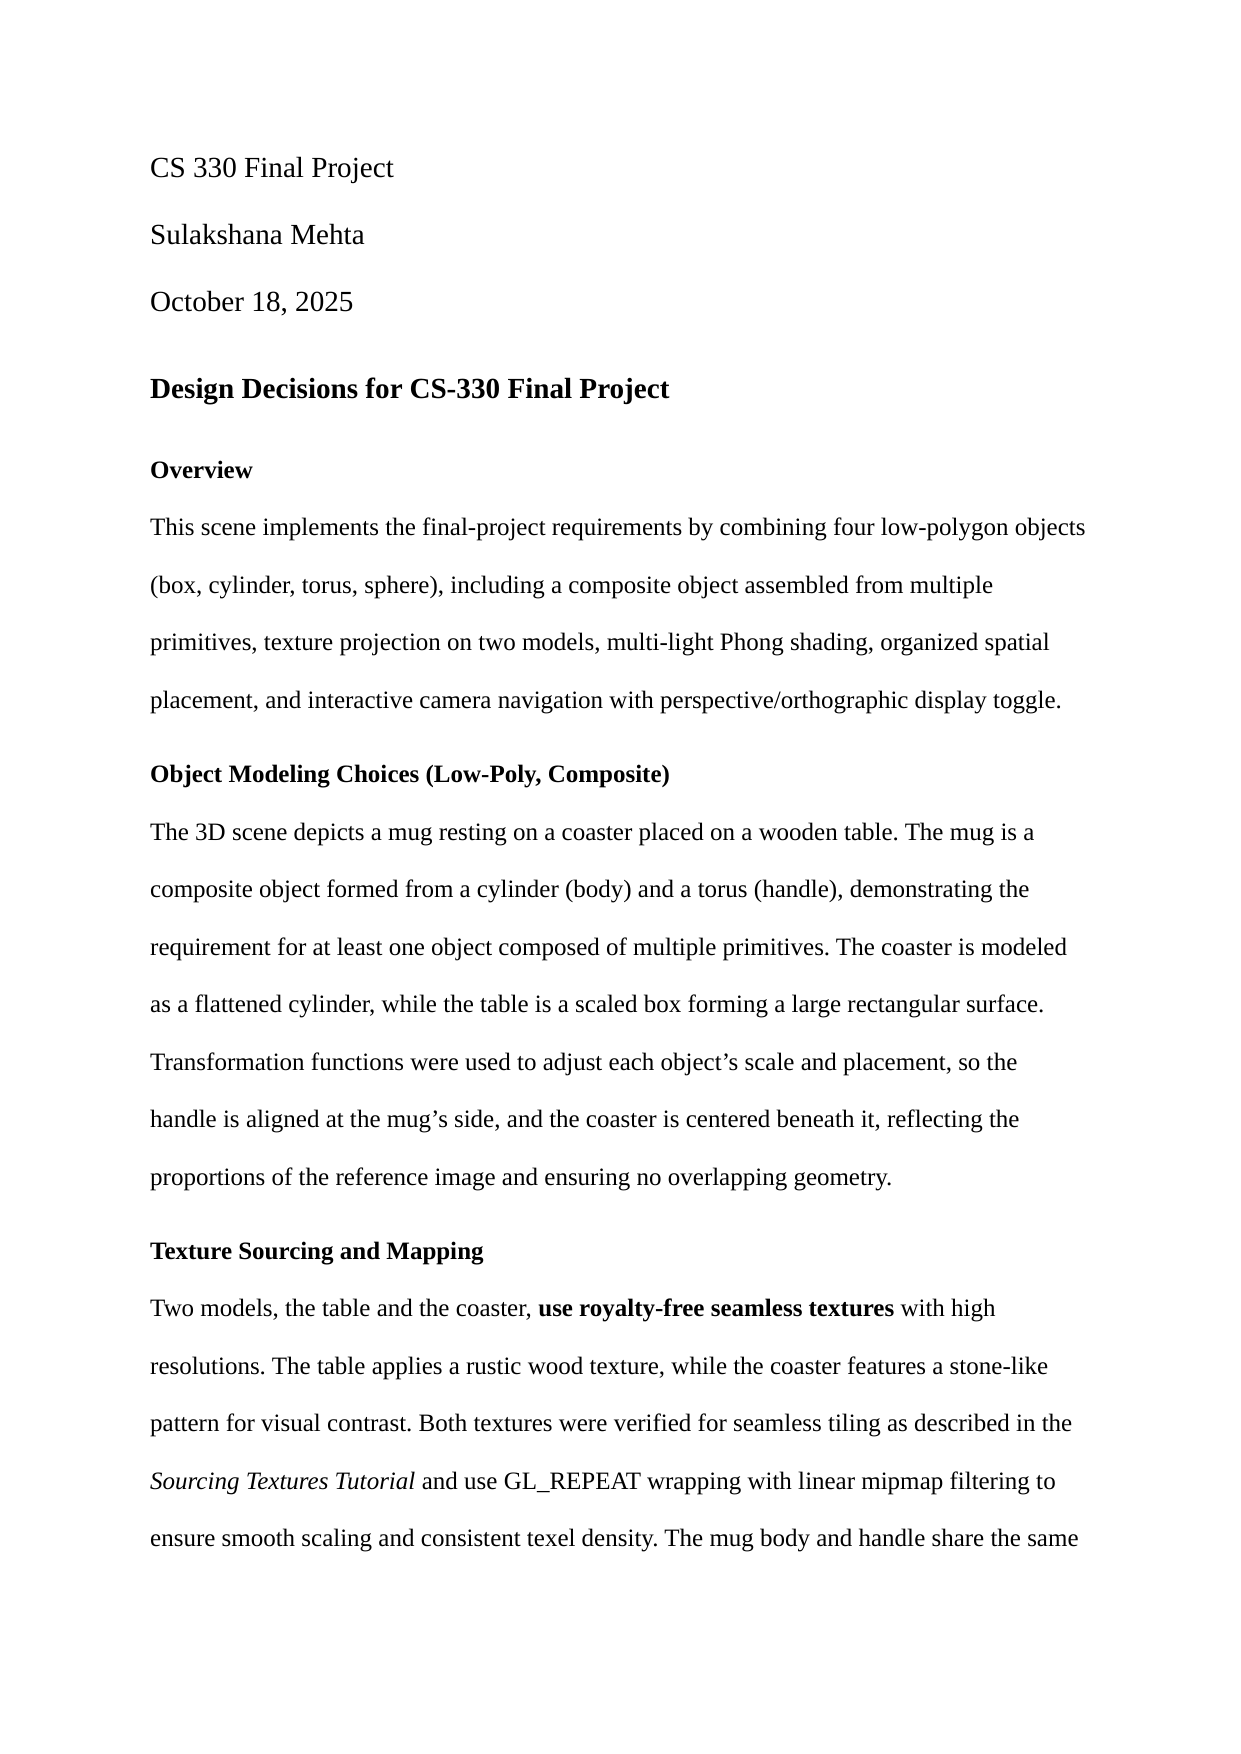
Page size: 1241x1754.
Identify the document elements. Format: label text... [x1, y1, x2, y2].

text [150, 1236, 1090, 1552]
text October 18, 2025 [150, 284, 1090, 317]
text CS 330 Final Project [150, 150, 1090, 183]
text Overview This scene implements the final-project requirements by combining four low-polygon objects (box, cylinder, torus, sphere), including a composite object assembled from multiple primitives, texture projection on two models, multi-light Phong shading, organized spatial placement, and interactive camera navigation with perspective/orthographic display toggle. [150, 455, 1090, 714]
text Object Modeling Choices (Low-Poly, Composite) The 3D scene depicts a mug resting on a coaster placed on a wooden table. The mug is a composite object formed from a cylinder (body) and a torus (handle), demonstrating the requirement for at least one object composed of multiple primitives. The coaster is modeled as a flattened cylinder, while the table is a scaled box forming a large rectangular surface. Transformation functions were used to adjust each object’s scale and placement, so the handle is aligned at the mug’s side, and the coaster is centered beneath it, reflecting the proportions of the reference image and ensuring no overlapping geometry. [150, 759, 1090, 1190]
text Sulakshana Mehta [150, 217, 1090, 251]
text Design Decisions for CS-330 Final Project [150, 371, 1090, 405]
